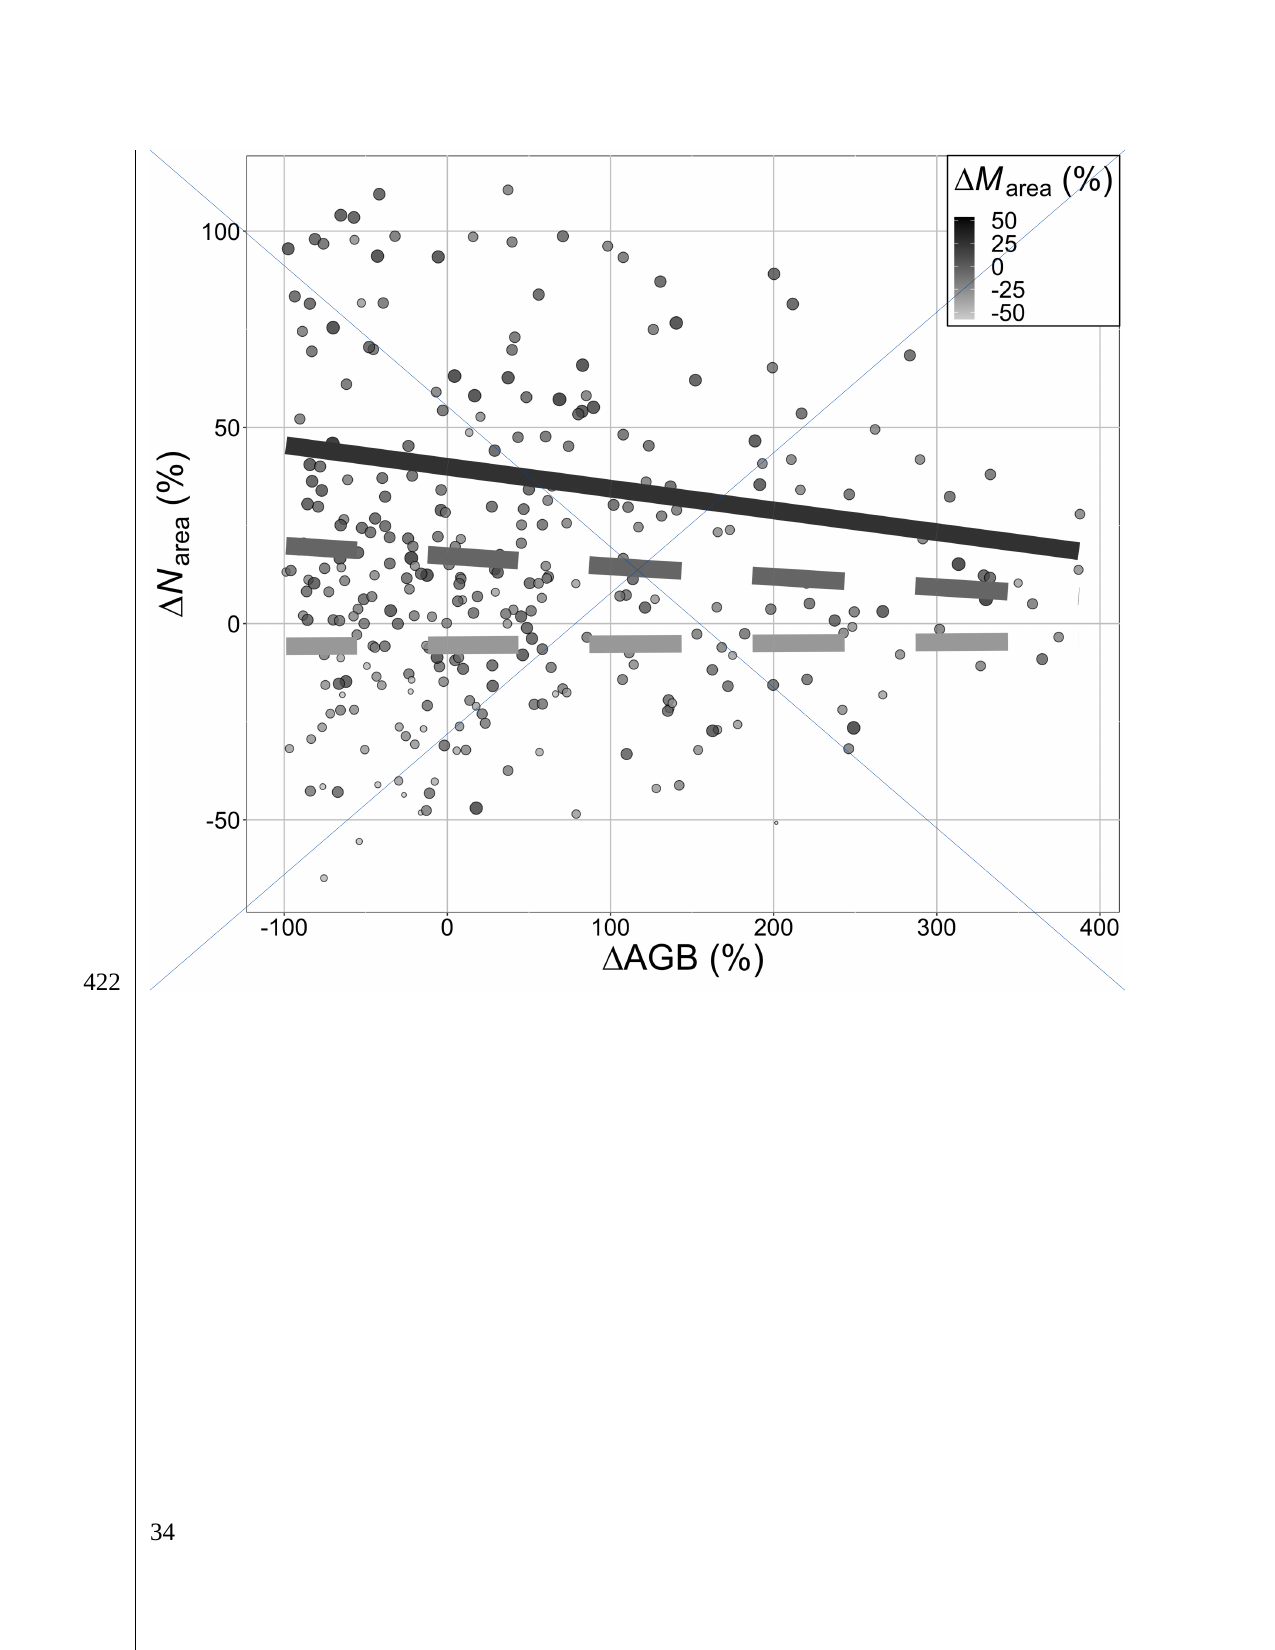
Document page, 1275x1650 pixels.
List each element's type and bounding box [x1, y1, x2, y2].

picture [151, 571, 1124, 991]
picture [150, 151, 636, 989]
picture [152, 150, 1123, 569]
picture [639, 151, 1125, 989]
